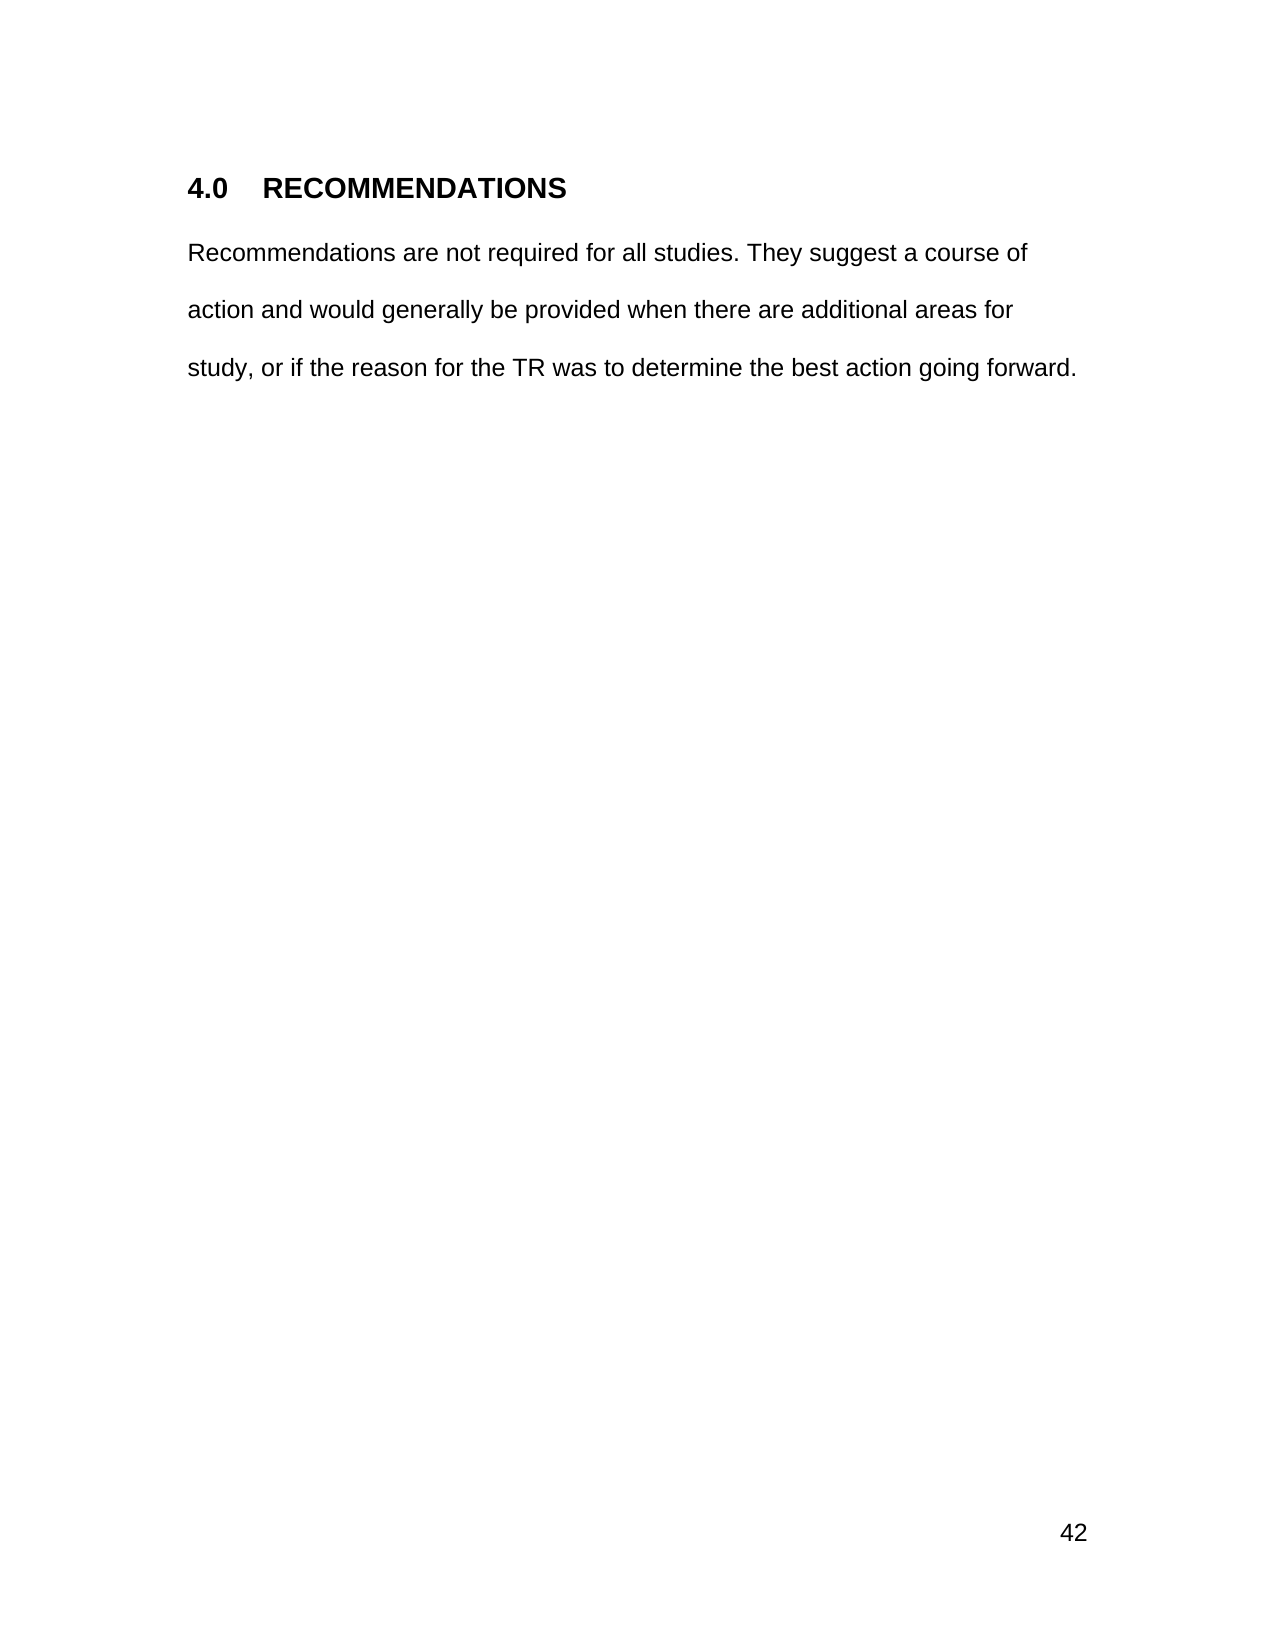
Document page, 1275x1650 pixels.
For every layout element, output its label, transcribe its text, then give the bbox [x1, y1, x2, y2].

subtitle 4.0 RECOMMENDATIONS [187, 171, 1087, 204]
text Recommendations are not required for all studies. They suggest a course of action and would generally be provided when there are additional areas for study, or if the reason for the TR was to determine the best action going forward. [187, 238, 1087, 382]
